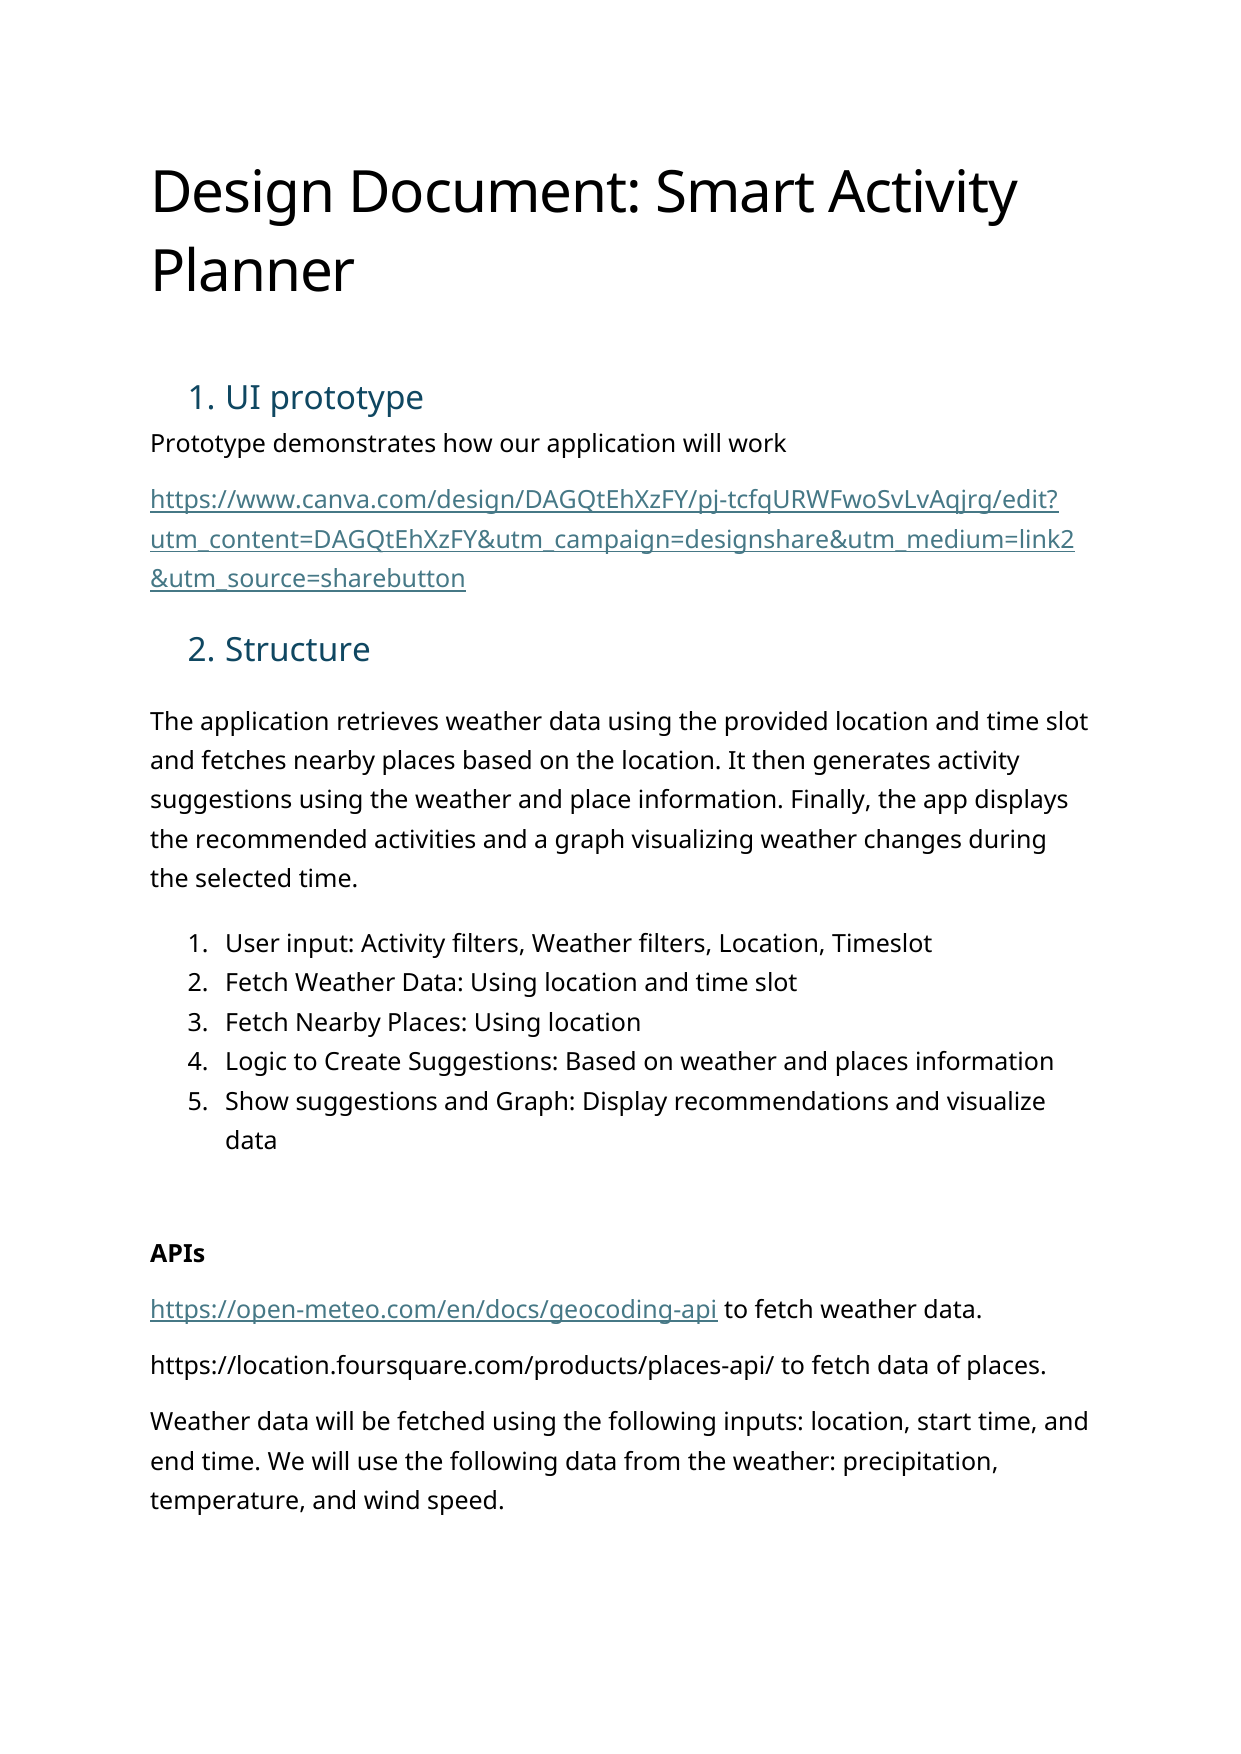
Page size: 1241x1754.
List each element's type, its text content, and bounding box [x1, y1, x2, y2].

text https://open-meteo.com/en/docs/geocoding-api to fetch weather data. [150, 1291, 1090, 1326]
subtitle Structure [187, 626, 1090, 671]
text The application retrieves weather data using the provided location and time slot and fetches nearby places based on the location. It then generates activity suggestions using the weather and place information. Finally, the app displays the recommended activities and a graph visualizing weather changes during the selected time. [150, 703, 1090, 895]
list Fetch Weather Data: Using location and time slot [187, 965, 1090, 999]
text Prototype demonstrates how our application will work [150, 426, 1090, 460]
title Design Document: Smart Activity Planner [150, 150, 1090, 309]
list User input: Activity filters, Weather filters, Location, Timeslot [187, 926, 1090, 960]
text https://www.canva.com/design/DAGQtEhXzFY/pj-tcfqURWFwoSvLvAqjrg/edit?utm_content=DAGQtEhXzFY&utm_campaign=designshare&utm_medium=link2&utm_source=sharebutton [150, 482, 1090, 595]
list Logic to Create Suggestions: Based on weather and places information [187, 1044, 1090, 1078]
subtitle UI prototype [187, 373, 1090, 419]
text APIs [150, 1235, 1090, 1269]
list Fetch Nearby Places: Using location [187, 1004, 1090, 1039]
list Show suggestions and Graph: Display recommendations and visualize data [187, 1083, 1090, 1157]
text https://location.foursquare.com/products/places-api/ to fetch data of places. [150, 1348, 1090, 1382]
text Weather data will be fetched using the following inputs: location, start time, and end time. We will use the following data from the weather: precipitation, temperature, and wind speed. [150, 1404, 1090, 1517]
